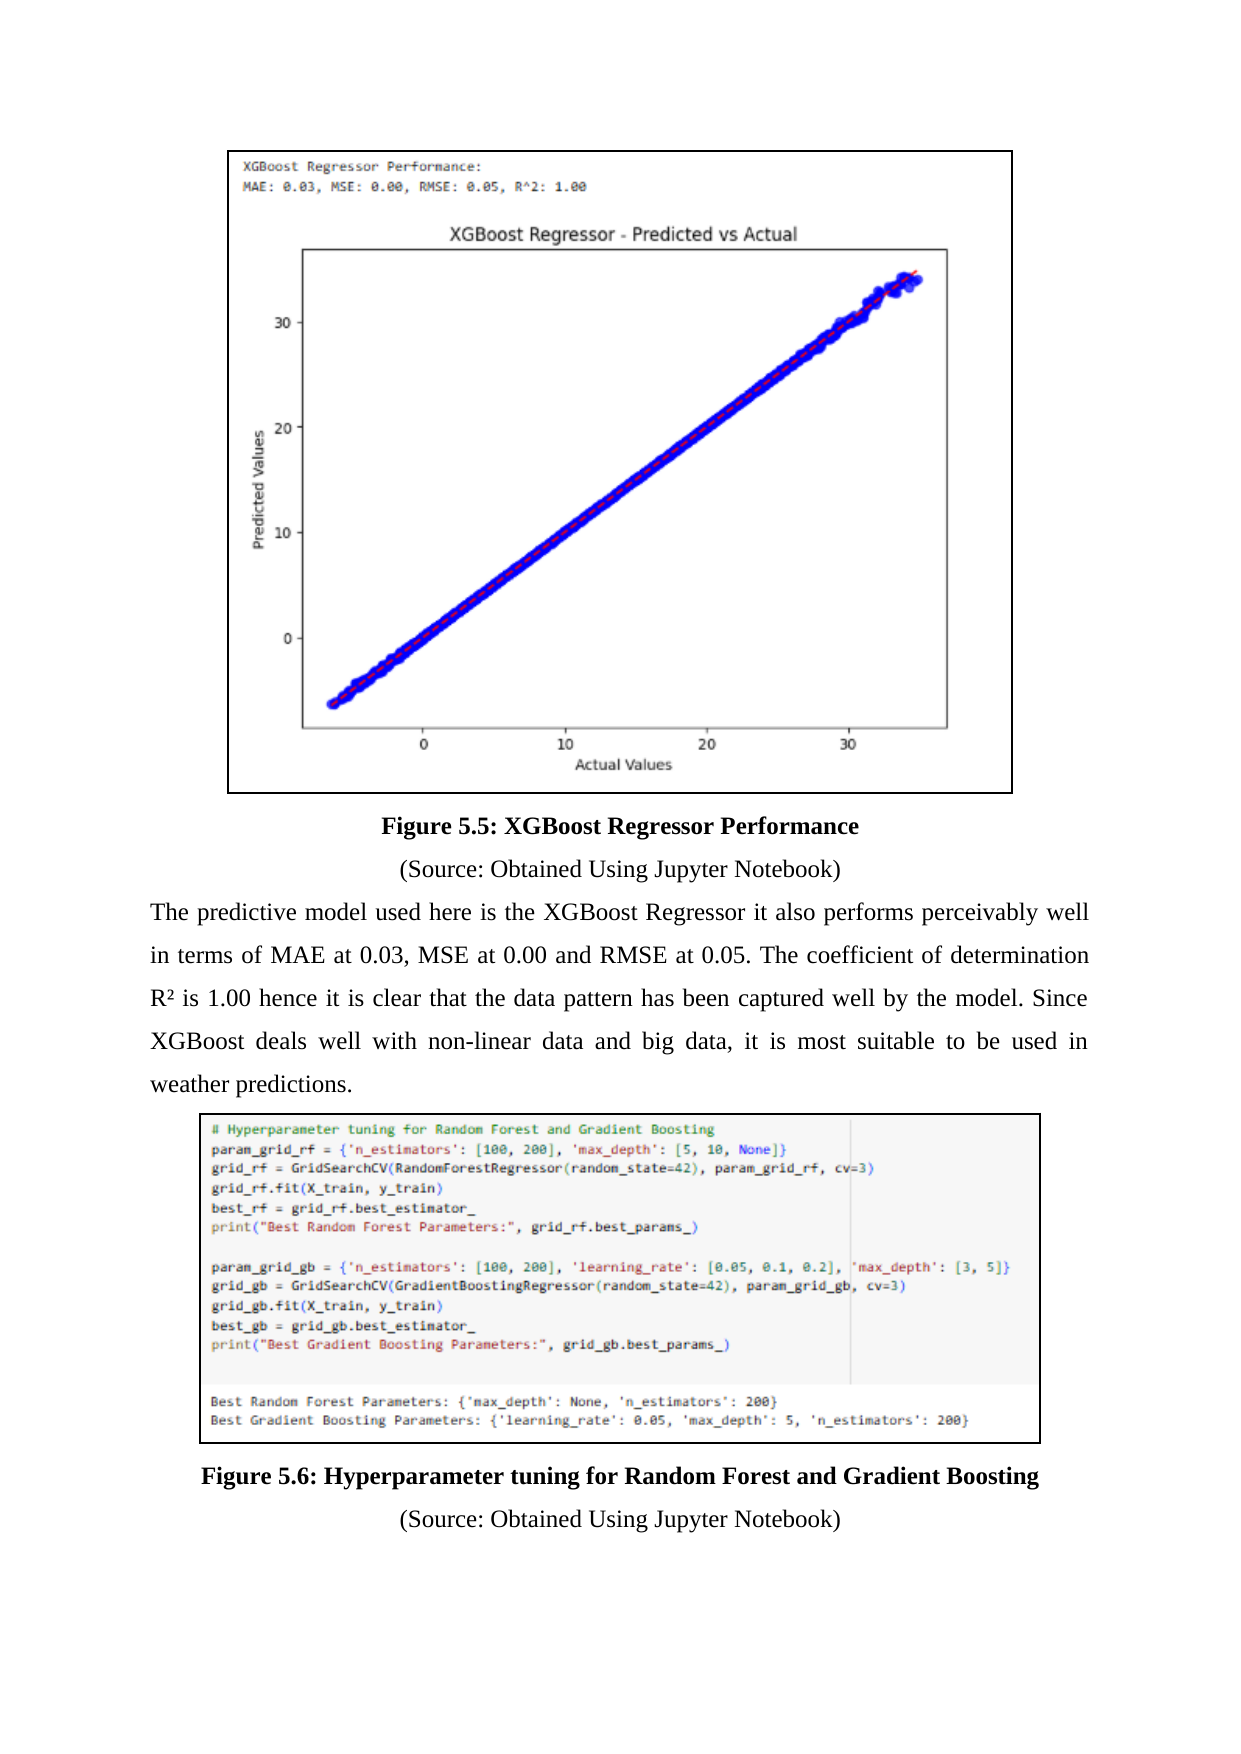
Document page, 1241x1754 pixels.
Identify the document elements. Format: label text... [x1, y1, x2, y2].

text Figure 5.5: XGBoost Regressor Performance [150, 811, 1090, 839]
picture [229, 152, 1011, 792]
text Figure 5.6: Hyperparameter tuning for Random Forest and Gradient Boosting [150, 1461, 1090, 1489]
text The predictive model used here is the XGBoost Regressor it also performs perceivably well in terms of MAE at 0.03, MSE at 0.00 and RMSE at 0.05. The coefficient of determination R² is 1.00 hence it is clear that the data pattern has been captured well by the model. Since XGBoost deals well with non-linear data and big data, it is most suitable to be used in weather predictions. [150, 897, 1090, 1098]
text (Source: Obtained Using Jupyter Notebook) [150, 1504, 1090, 1533]
picture [201, 1115, 1039, 1442]
text (Source: Obtained Using Jupyter Notebook) [150, 854, 1090, 883]
